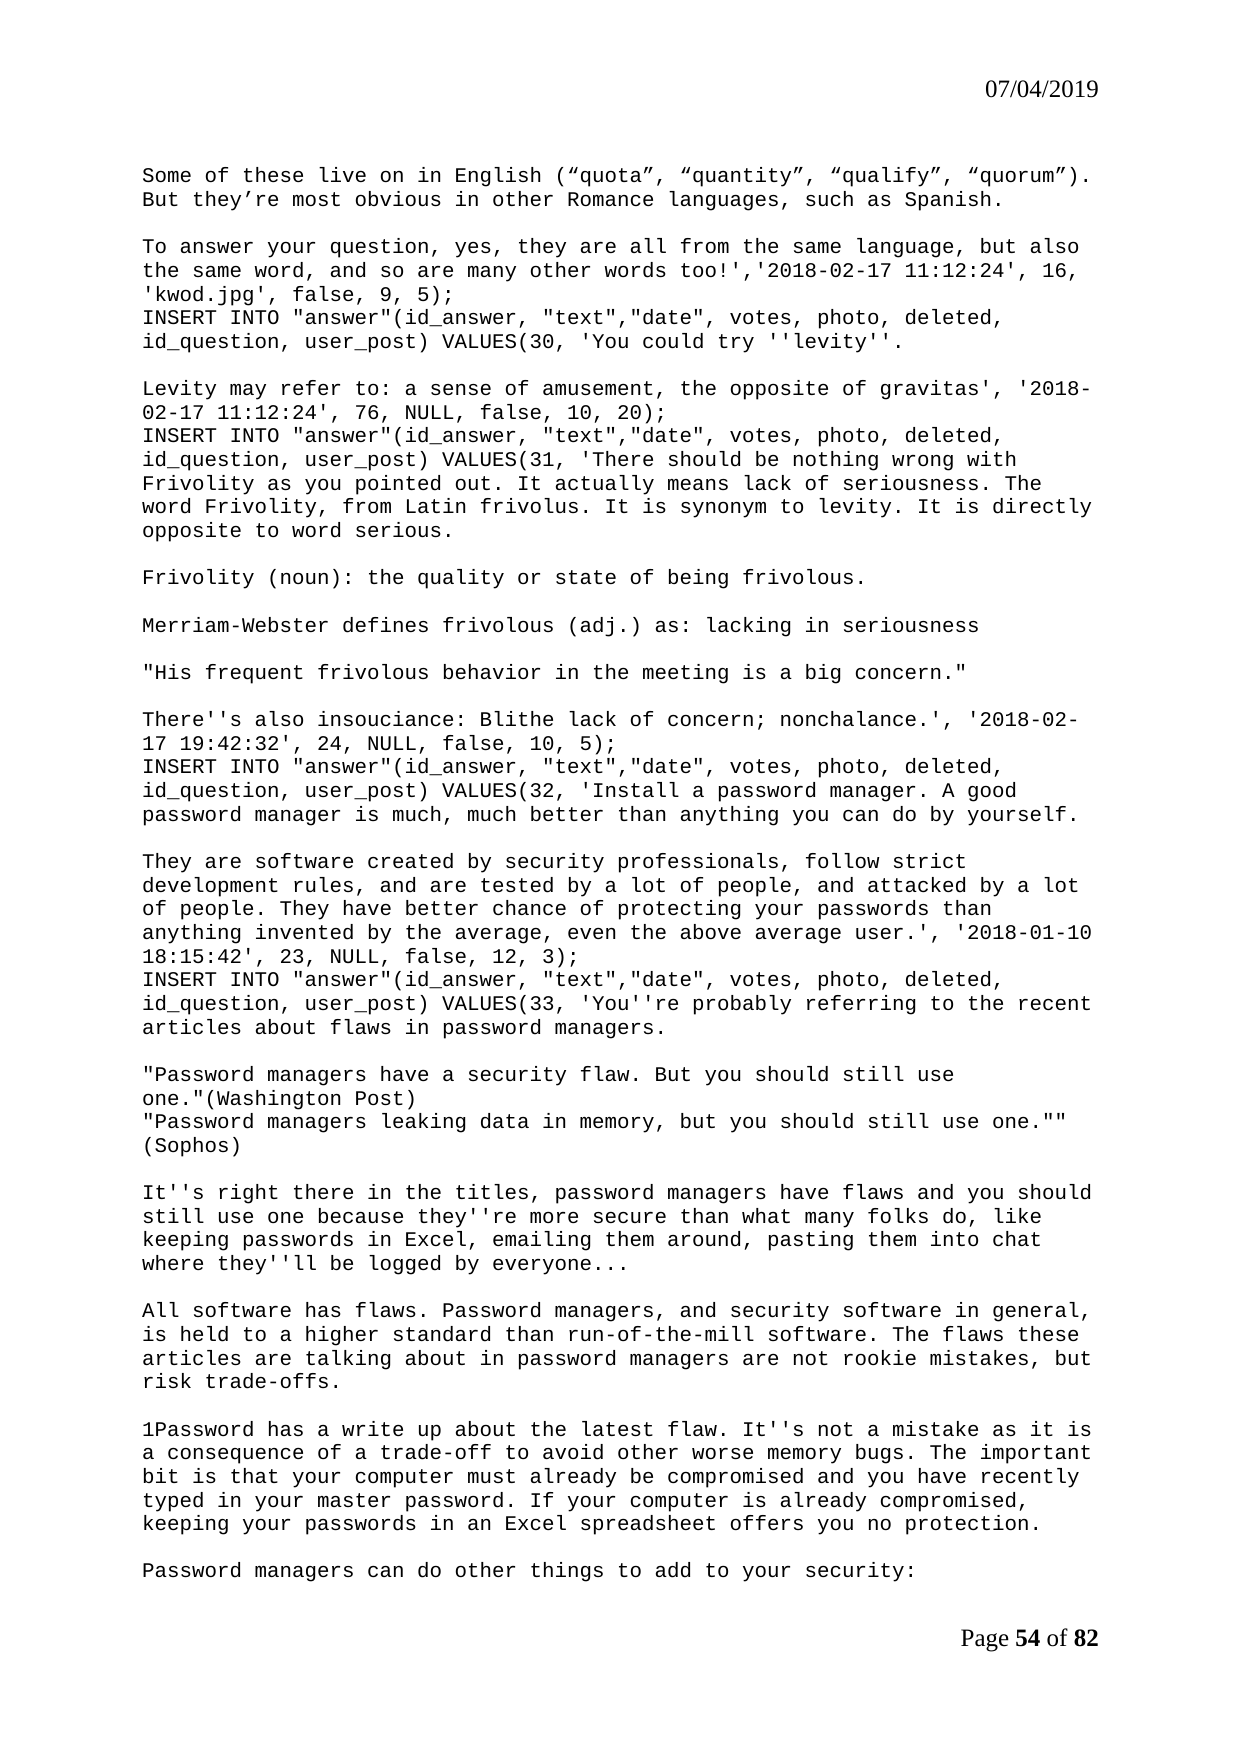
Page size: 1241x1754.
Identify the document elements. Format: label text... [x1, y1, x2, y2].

text INSERT INTO "answer"(id_answer, "text","date", votes, photo, deleted, id_question, user_post) VALUES(30, 'You could try ''levity''. [142, 307, 1098, 354]
text To answer your question, yes, they are all from the same language, but also the same word, and so are many other words too!','2018-02-17 11:12:24', 16, 'kwod.jpg', false, 9, 5); [142, 236, 1098, 307]
text "Password managers have a security flaw. But you should still use one."(Washington Post) [142, 1064, 1098, 1111]
text INSERT INTO "answer"(id_answer, "text","date", votes, photo, deleted, id_question, user_post) VALUES(32, 'Install a password manager. A good password manager is much, much better than anything you can do by yourself. [142, 757, 1098, 827]
text Frivolity (noun): the quality or state of being frivolous. [142, 567, 1098, 591]
text "Password managers leaking data in memory, but you should still use one."" (Sophos) [142, 1111, 1098, 1158]
text INSERT INTO "answer"(id_answer, "text","date", votes, photo, deleted, id_question, user_post) VALUES(31, 'There should be nothing wrong with Frivolity as you pointed out. It actually means lack of seriousness. The word Frivolity, from Latin frivolus. It is synonym to levity. It is directly opposite to word serious. [142, 426, 1098, 544]
text Merriam-Webster defines frivolous (adj.) as: lacking in seriousness [142, 615, 1098, 638]
text There''s also insouciance: Blithe lack of concern; nonchalance.', '2018-02-17 19:42:32', 24, NULL, false, 10, 5); [142, 709, 1098, 757]
text Password managers can do other things to add to your security: [142, 1561, 1098, 1584]
text 1Password has a write up about the latest flaw. It''s not a mistake as it is a consequence of a trade-off to avoid other worse memory bugs. The important bit is that your computer must already be compromised and you have recently typed in your master password. If your computer is already compromised, keeping your passwords in an Excel spreadsheet offers you no protection. [142, 1419, 1098, 1537]
text It''s right there in the titles, password managers have flaws and you should still use one because they''re more secure than what many folks do, like keeping passwords in Excel, emailing them around, pasting them into chat where they''ll be logged by everyone... [142, 1182, 1098, 1277]
text All software has flaws. Password managers, and security software in general, is held to a higher standard than run-of-the-mill software. The flaws these articles are talking about in password managers are not rookie mistakes, but risk trade-offs. [142, 1300, 1098, 1395]
text Levity may refer to: a sense of amusement, the opposite of gravitas', '2018-02-17 11:12:24', 76, NULL, false, 10, 20); [142, 378, 1098, 426]
text Some of these live on in English (“quota”, “quantity”, “qualify”, “quorum”). But they’re most obvious in other Romance languages, such as Spanish. [142, 165, 1098, 213]
text They are software created by security professionals, follow strict development rules, and are tested by a lot of people, and attacked by a lot of people. They have better chance of protecting your passwords than anything invented by the average, even the above average user.', '2018-01-10 18:15:42', 23, NULL, false, 12, 3); [142, 851, 1098, 969]
text INSERT INTO "answer"(id_answer, "text","date", votes, photo, deleted, id_question, user_post) VALUES(33, 'You''re probably referring to the recent articles about flaws in password managers. [142, 969, 1098, 1040]
text "His frequent frivolous behavior in the meeting is a big concern." [142, 662, 1098, 686]
